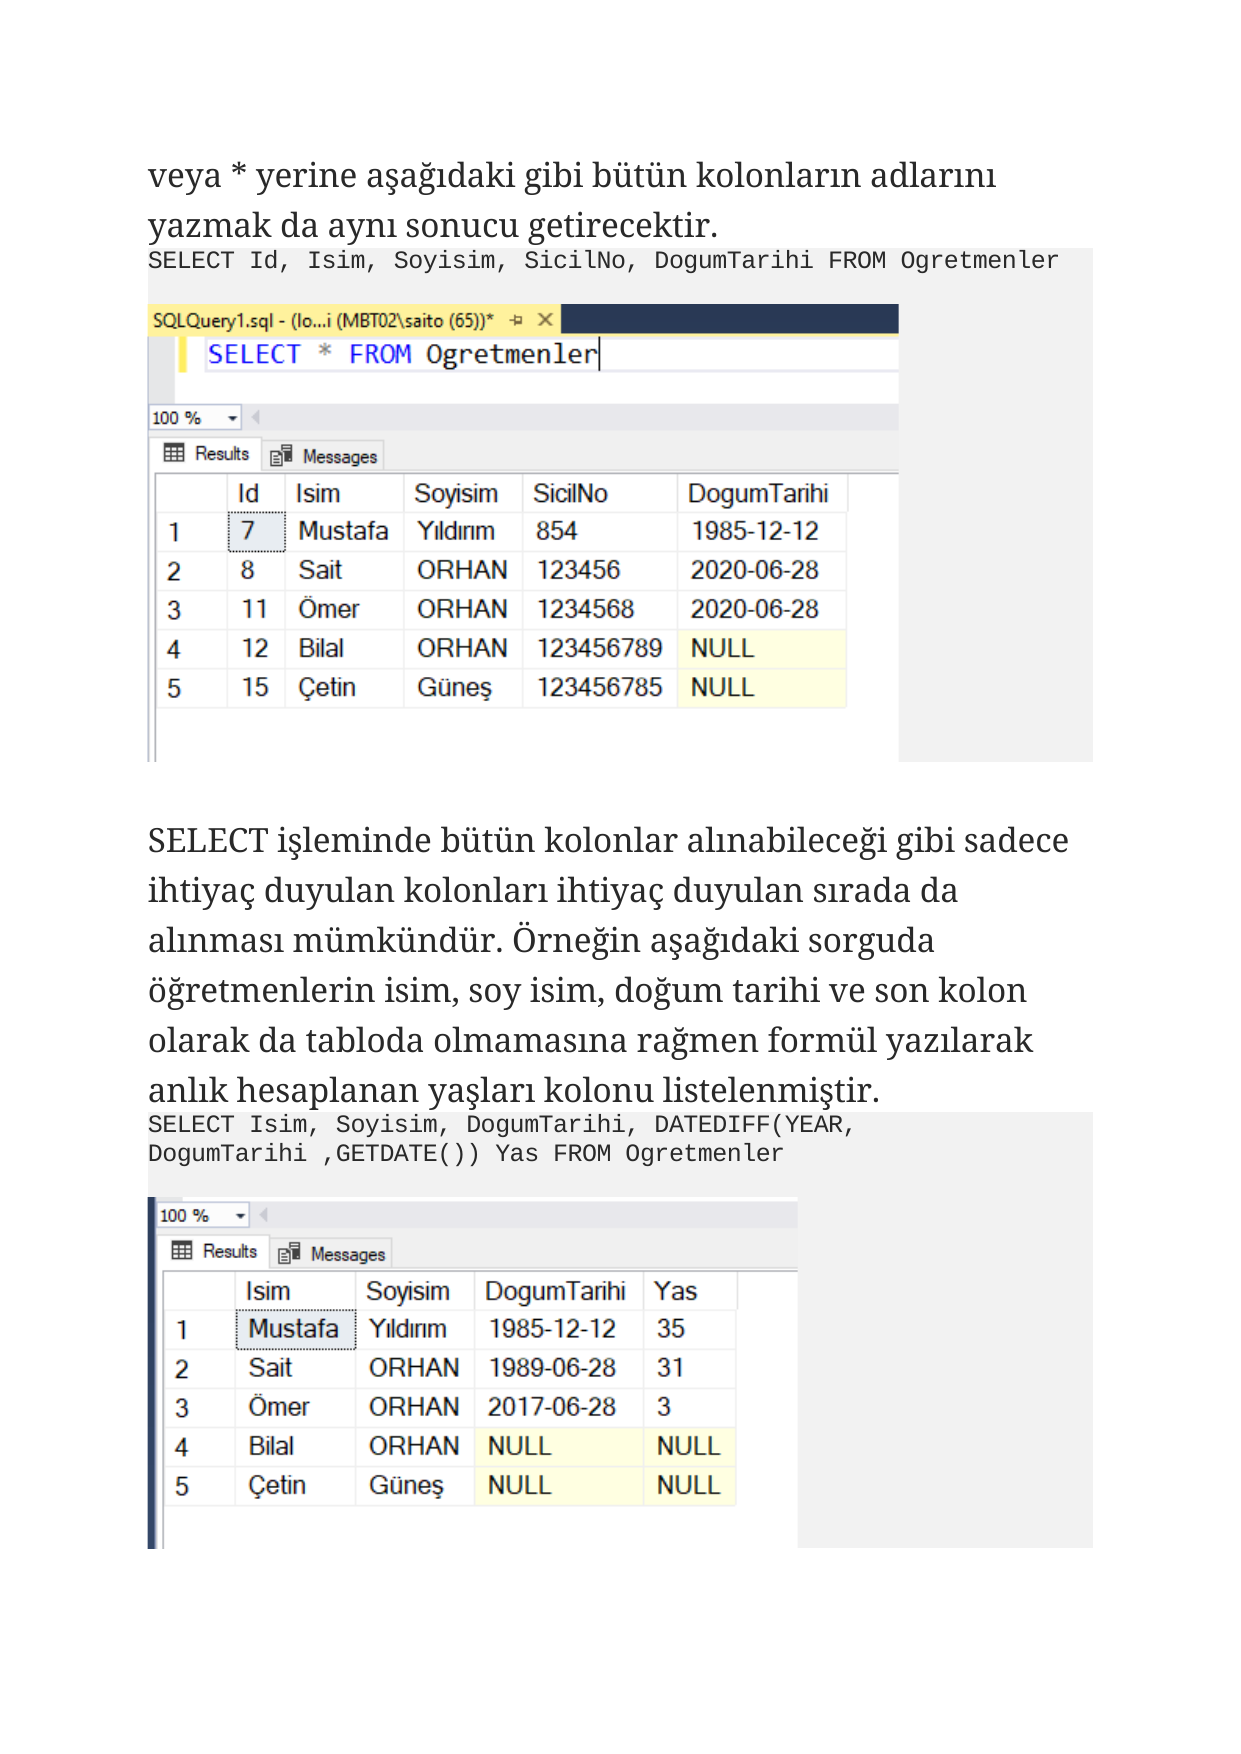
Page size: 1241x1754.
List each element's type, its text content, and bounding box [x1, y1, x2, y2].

text veya * yerine aşağıdaki gibi bütün kolonların adlarını yazmak da aynı sonucu getirecektir. [148, 148, 1093, 248]
picture [147, 304, 899, 762]
text SELECT işleminde bütün kolonlar alınabileceği gibi sadece ihtiyaç duyulan kolonları ihtiyaç duyulan sırada da alınması mümkündür. Örneğin aşağıdaki sorguda öğretmenlerin isim, soy isim, doğum tarihi ve son kolon olarak da tabloda olmamasına rağmen formül yazılarak anlık hesaplanan yaşları kolonu listelenmiştir. [148, 812, 1093, 1112]
text SELECT Id, Isim, Soyisim, SicilNo, DogumTarihi FROM Ogretmenler [148, 248, 1093, 276]
picture [147, 1197, 798, 1549]
text SELECT Isim, Soyisim, DogumTarihi, DATEDIFF(YEAR, DogumTarihi ,GETDATE()) Yas FROM Ogretmenler [148, 1112, 1093, 1169]
